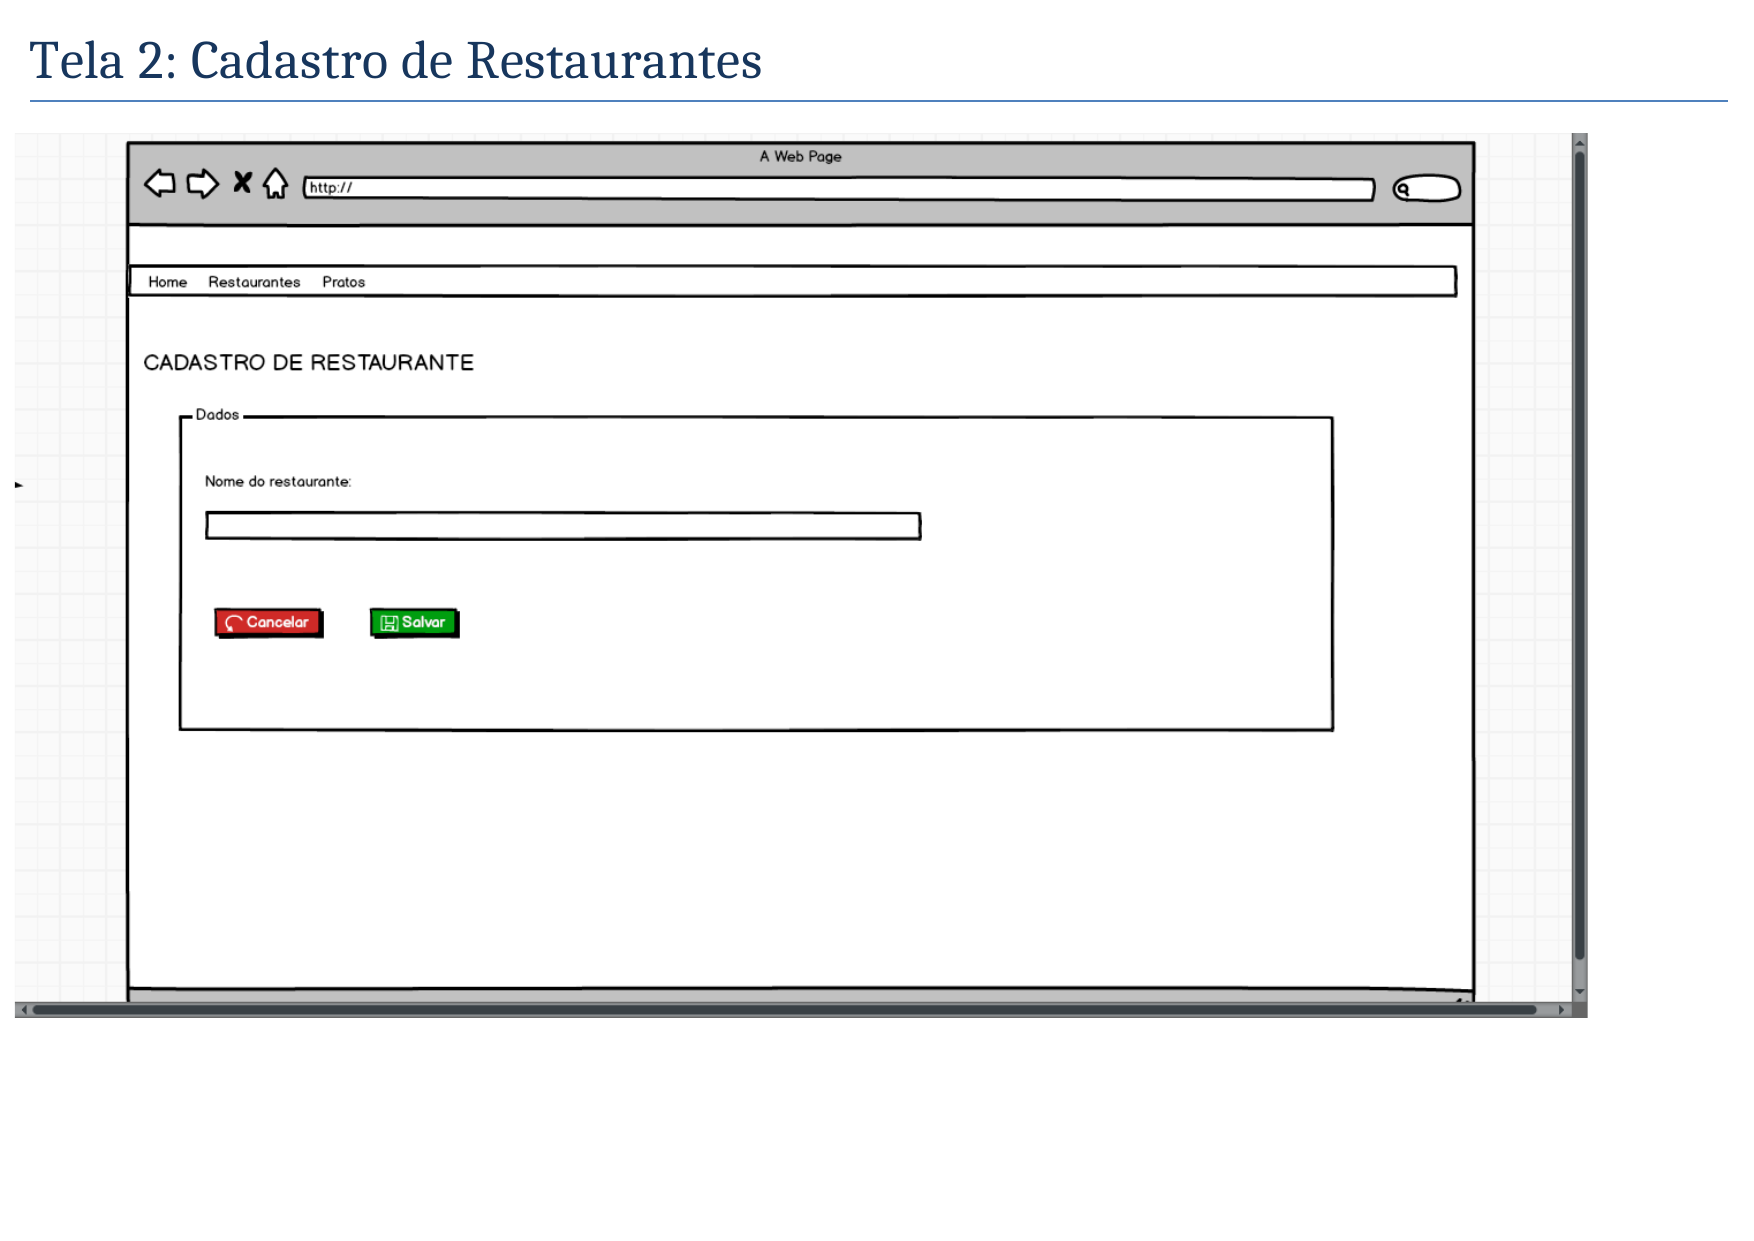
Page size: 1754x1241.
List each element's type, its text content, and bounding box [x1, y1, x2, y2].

picture [14, 133, 1588, 1018]
title Tela 2: Cadastro de Restaurantes [29, 29, 1728, 102]
